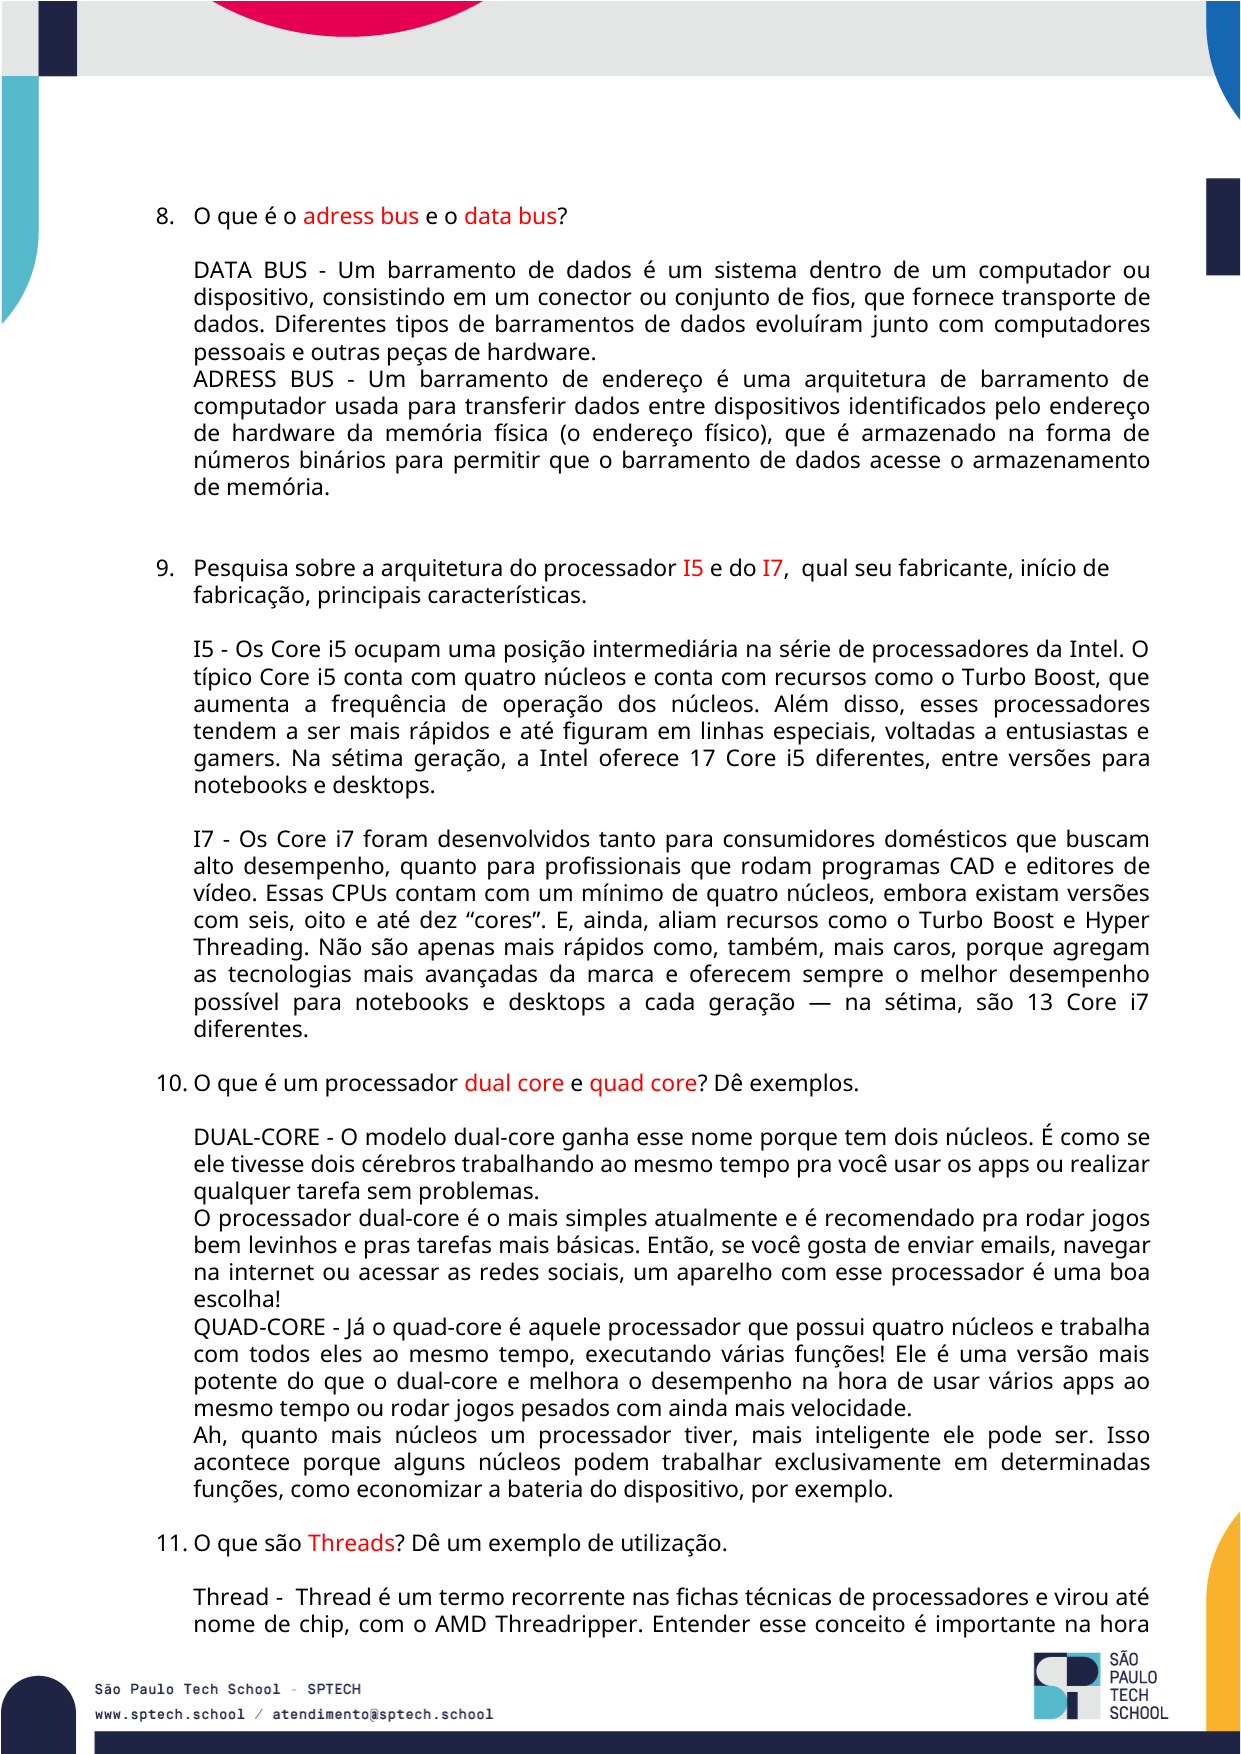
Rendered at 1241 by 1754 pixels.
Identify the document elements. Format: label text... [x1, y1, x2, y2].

list DATA BUS - Um barramento de dados é um sistema dentro de um computador ou dispositivo, consistindo em um conector ou conjunto de fios, que fornece transporte de dados. Diferentes tipos de barramentos de dados evoluíram junto com computadores pessoais e outras peças de hardware. [193, 257, 1152, 365]
list O que é um processador dual core e quad core? Dê exemplos. [156, 1069, 1152, 1097]
list O que são Threads? Dê um exemplo de utilização. [156, 1530, 1152, 1557]
list O processador dual-core é o mais simples atualmente e é recomendado pra rodar jogos bem levinhos e pras tarefas mais básicas. Então, se você gosta de enviar emails, navegar na internet ou acessar as redes sociais, um aparelho com esse processador é uma boa escolha! [193, 1205, 1152, 1313]
list Pesquisa sobre a arquitetura do processador I5 e do I7, qual seu fabricante, início de fabricação, principais características. [156, 555, 1152, 609]
list DUAL-CORE - O modelo dual-core ganha esse nome porque tem dois núcleos. É como se ele tivesse dois cérebros trabalhando ao mesmo tempo pra você usar os apps ou realizar qualquer tarefa sem problemas. [193, 1124, 1152, 1205]
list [193, 1584, 1152, 1638]
list ADRESS BUS - Um barramento de endereço é uma arquitetura de barramento de computador usada para transferir dados entre dispositivos identificados pelo endereço de hardware da memória física (o endereço físico), que é armazenado na forma de números binários para permitir que o barramento de dados acesse o armazenamento de memória. [193, 365, 1152, 501]
list I5 - Os Core i5 ocupam uma posição intermediária na série de processadores da Intel. O típico Core i5 conta com quatro núcleos e conta com recursos como o Turbo Boost, que aumenta a frequência de operação dos núcleos. Além disso, esses processadores tendem a ser mais rápidos e até figuram em linhas especiais, voltadas a entusiastas e gamers. Na sétima geração, a Intel oferece 17 Core i5 diferentes, entre versões para notebooks e desktops. [193, 636, 1152, 799]
list O que é o adress bus e o data bus? [156, 203, 1152, 230]
list Ah, quanto mais núcleos um processador tiver, mais inteligente ele pode ser. Isso acontece porque alguns núcleos podem trabalhar exclusivamente em determinadas funções, como economizar a bateria do dispositivo, por exemplo. [193, 1422, 1152, 1503]
list I7 - Os Core i7 foram desenvolvidos tanto para consumidores domésticos que buscam alto desempenho, quanto para profissionais que rodam programas CAD e editores de vídeo. Essas CPUs contam com um mínimo de quatro núcleos, embora existam versões com seis, oito e até dez “cores”. E, ainda, aliam recursos como o Turbo Boost e Hyper Threading. Não são apenas mais rápidos como, também, mais caros, porque agregam as tecnologias mais avançadas da marca e oferecem sempre o melhor desempenho possível para notebooks e desktops a cada geração — na sétima, são 13 Core i7 diferentes. [193, 826, 1152, 1042]
list QUAD-CORE - Já o quad-core é aquele processador que possui quatro núcleos e trabalha com todos eles ao mesmo tempo, executando várias funções! Ele é uma versão mais potente do que o dual-core e melhora o desempenho na hora de usar vários apps ao mesmo tempo ou rodar jogos pesados com ainda mais velocidade. [193, 1313, 1152, 1422]
picture [1, 1, 1241, 1754]
